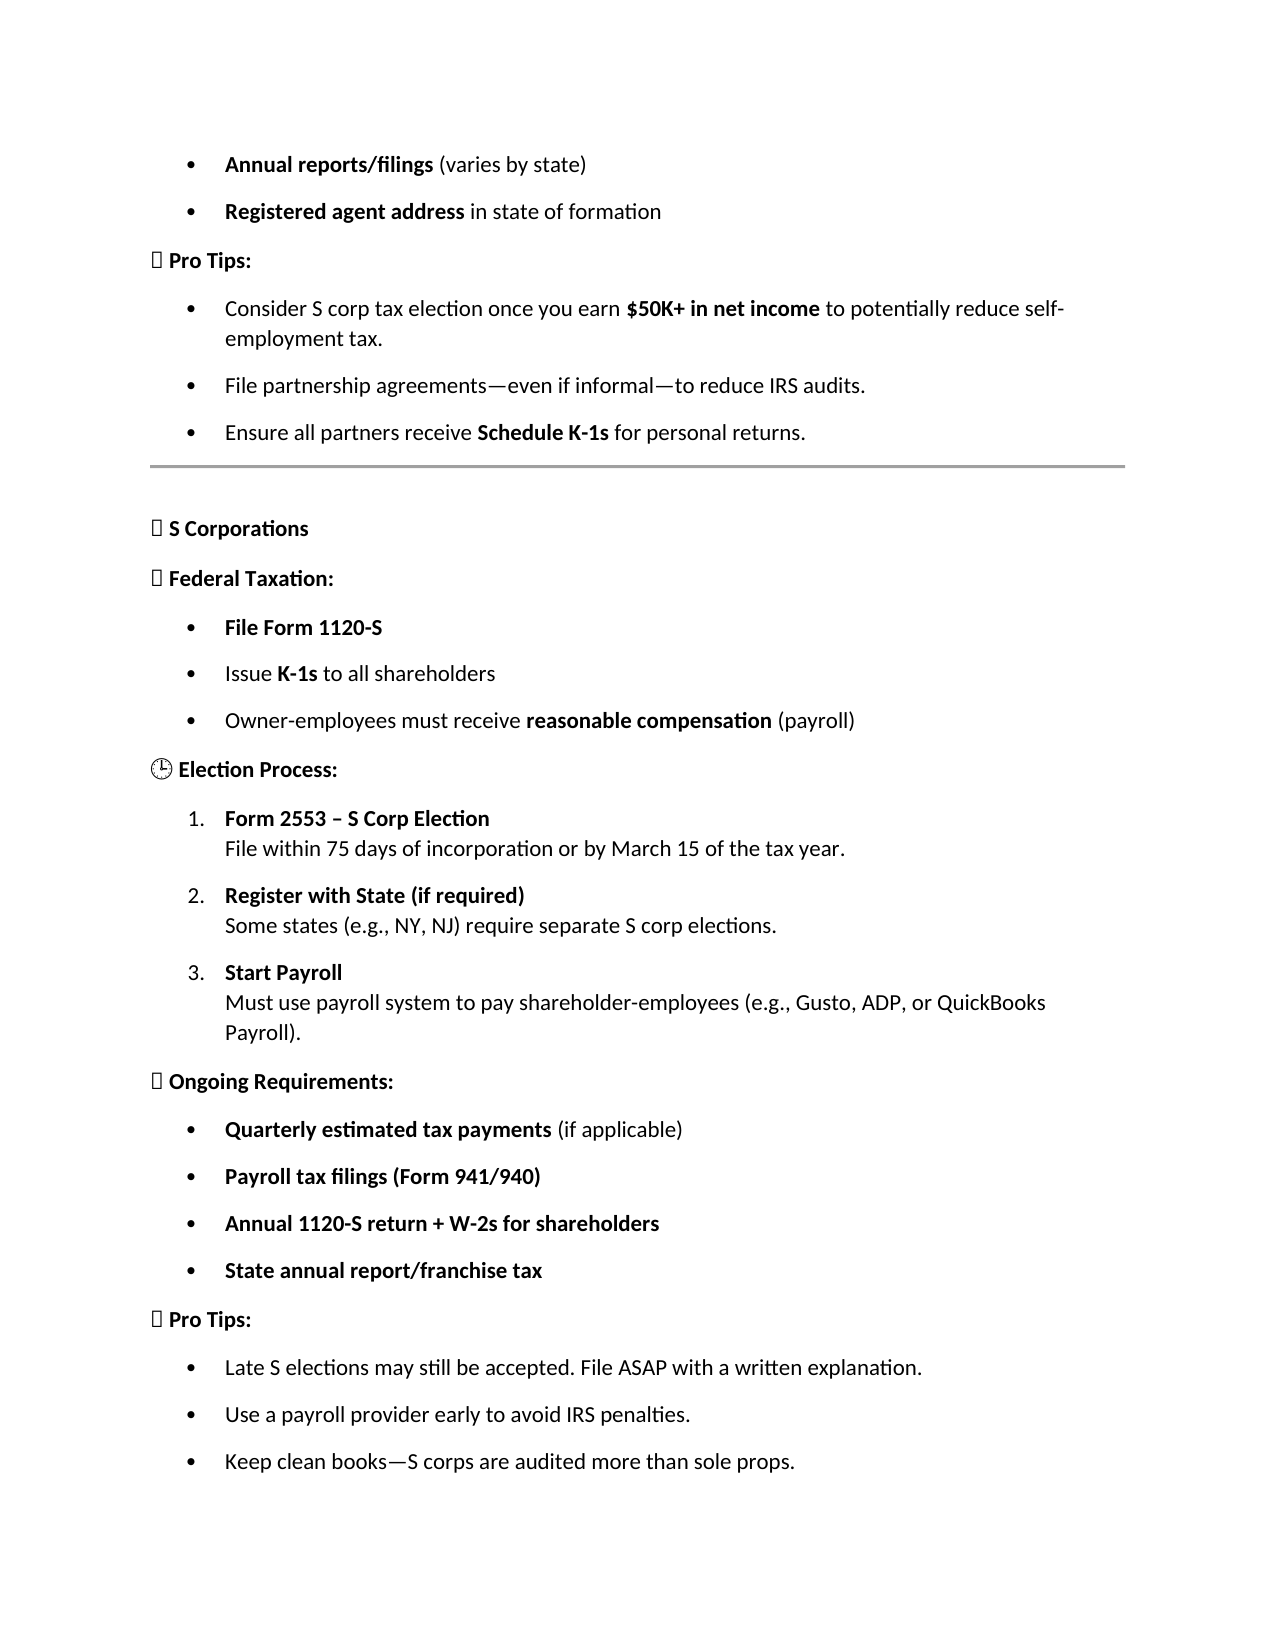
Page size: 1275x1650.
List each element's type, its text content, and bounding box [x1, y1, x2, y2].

text 🧠 Pro Tips: [150, 1303, 1125, 1334]
list Registered agent address in state of formation [187, 197, 1125, 225]
list Issue K-1s to all shareholders [187, 659, 1125, 688]
list File partnership agreements—even if informal—to reduce IRS audits. [187, 371, 1125, 399]
list Quarterly estimated tax payments (if applicable) [187, 1116, 1125, 1144]
list Annual 1120-S return + W-2s for shareholders [187, 1209, 1125, 1237]
list Register with State (if required) Some states (e.g., NY, NJ) require separate S corp elections. [187, 881, 1125, 939]
list Keep clean books—S corps are audited more than sole props. [187, 1447, 1125, 1475]
list Use a payroll provider early to avoid IRS penalties. [187, 1400, 1125, 1428]
text 🕒 Election Process: [150, 753, 1125, 784]
list Annual reports/filings (varies by state) [187, 150, 1125, 178]
list Payroll tax filings (Form 941/940) [187, 1162, 1125, 1191]
text 📂 S Corporations [150, 512, 1125, 543]
list Late S elections may still be accepted. File ASAP with a written explanation. [187, 1353, 1125, 1382]
list Consider S corp tax election once you earn $50K+ in net income to potentially reduce self-employment tax. [187, 294, 1125, 352]
list File Form 1120-S [187, 613, 1125, 641]
text 💼 Ongoing Requirements: [150, 1065, 1125, 1096]
text 🧠 Pro Tips: [150, 244, 1125, 275]
list Ensure all partners receive Schedule K-1s for personal returns. [187, 418, 1125, 446]
list State annual report/franchise tax [187, 1256, 1125, 1284]
list Start Payroll Must use payroll system to pay shareholder-employees (e.g., Gusto, ADP, or QuickBooks Payroll). [187, 958, 1125, 1046]
text 🧾 Federal Taxation: [150, 562, 1125, 593]
list Owner-employees must receive reasonable compensation (payroll) [187, 706, 1125, 734]
list Form 2553 – S Corp Election File within 75 days of incorporation or by March 15 of the tax year. [187, 804, 1125, 862]
